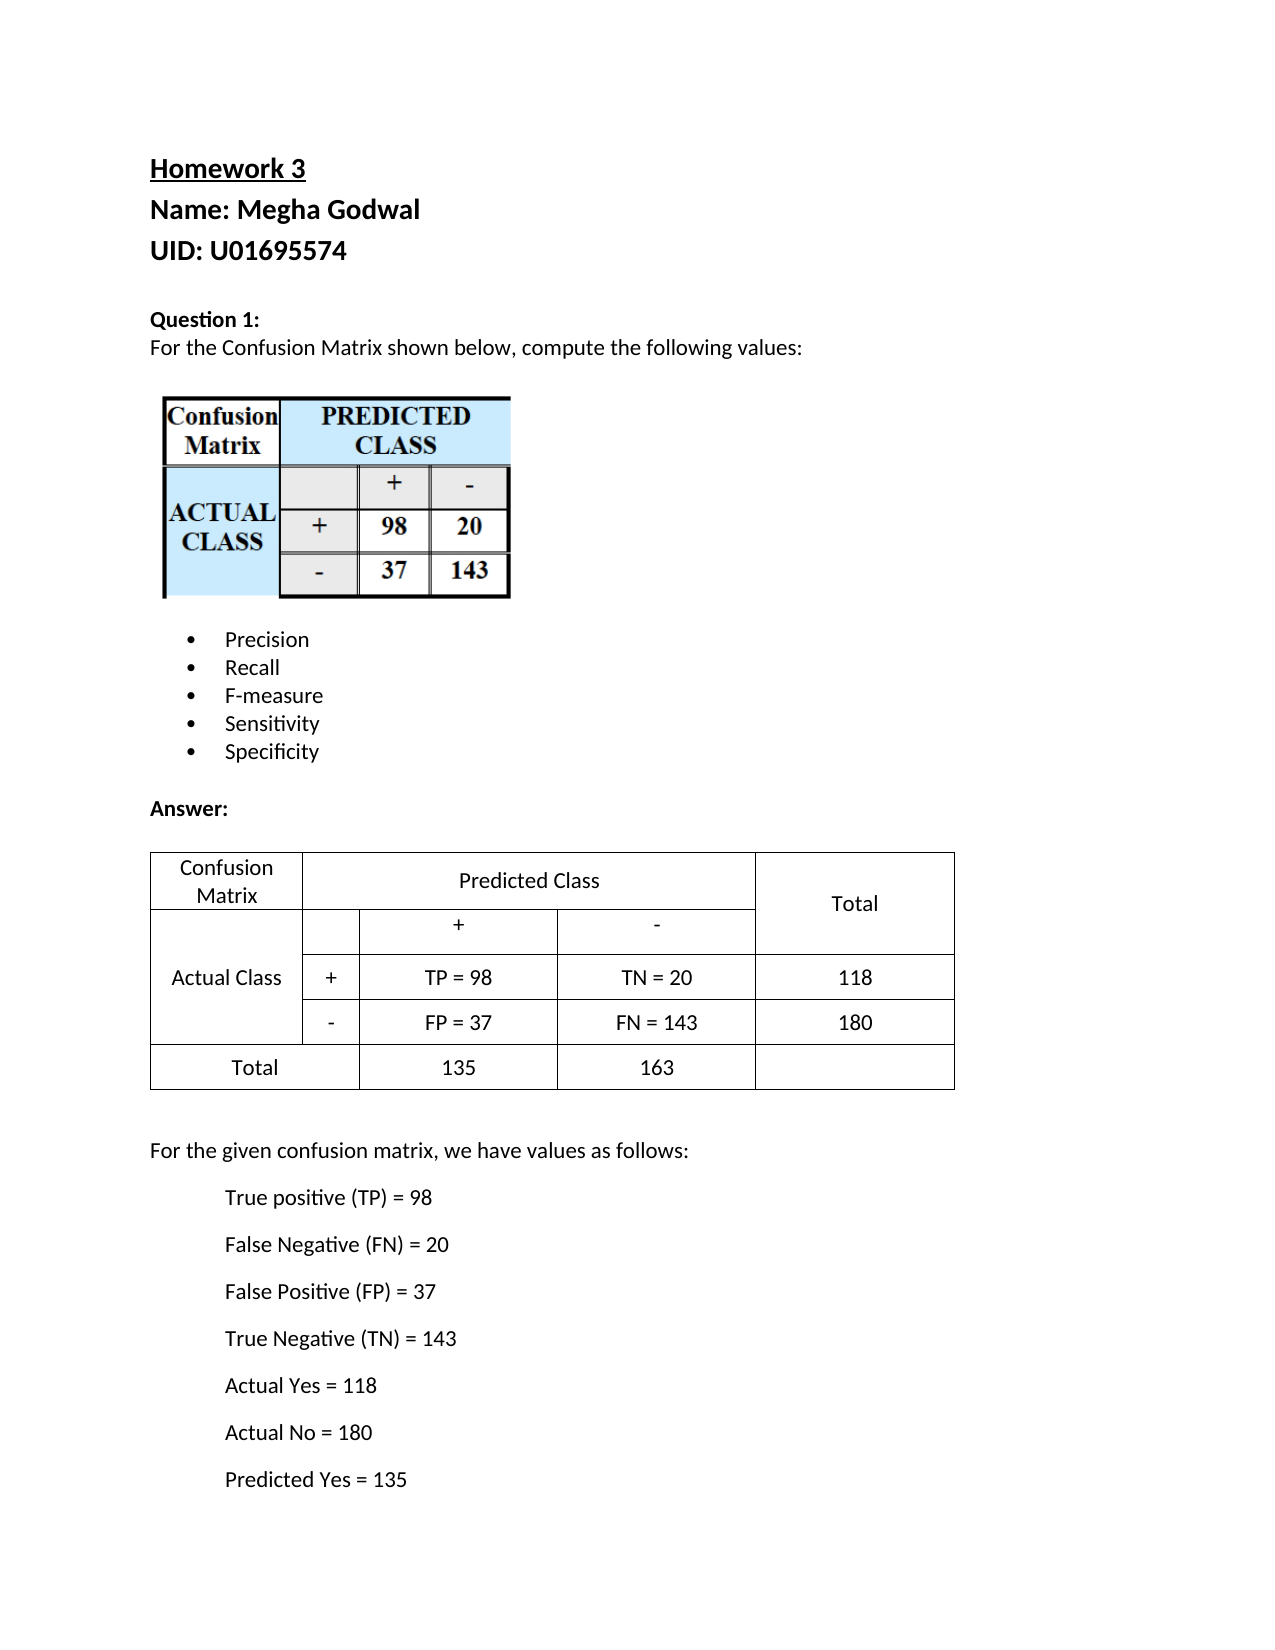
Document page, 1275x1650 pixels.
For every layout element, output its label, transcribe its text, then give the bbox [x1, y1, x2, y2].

table_cell FN = 143 [558, 1000, 755, 1044]
list F-measure [187, 681, 1125, 709]
table_cell - [558, 910, 755, 954]
text For the given confusion matrix, we have values as follows: [150, 1137, 1125, 1165]
table_cell 135 [360, 1045, 557, 1089]
table_header Predicted Class [303, 853, 755, 909]
table_cell + [303, 955, 359, 999]
text Question 1: [150, 305, 1125, 333]
table_header Confusion Matrix [151, 853, 302, 909]
table_header Total [756, 853, 954, 954]
text Actual No = 180 [225, 1418, 1125, 1446]
text For the Confusion Matrix shown below, compute the following values: [150, 333, 1125, 361]
table_cell TP = 98 [360, 955, 557, 999]
list Sensitivity [187, 709, 1125, 737]
text False Positive (FP) = 37 [225, 1277, 1125, 1305]
list Precision [187, 625, 1125, 653]
text False Negative (FN) = 20 [225, 1230, 1125, 1258]
text Answer: [150, 794, 1125, 822]
text Actual Yes = 118 [225, 1371, 1125, 1399]
picture [150, 389, 519, 607]
text Homework 3 [150, 150, 1125, 186]
table_cell 163 [558, 1045, 755, 1089]
list Recall [187, 653, 1125, 681]
table_cell Actual Class [151, 910, 302, 1044]
table_cell 118 [756, 955, 954, 999]
table_cell TN = 20 [558, 955, 755, 999]
table_cell 180 [756, 1000, 954, 1044]
table_cell + [360, 910, 557, 954]
table_cell [756, 1045, 954, 1089]
list Specificity [187, 737, 1125, 765]
text UID: U01695574 [150, 232, 1125, 267]
text Predicted Yes = 135 [225, 1465, 1125, 1493]
table_cell Total [151, 1045, 359, 1089]
table_cell [303, 910, 359, 954]
table_cell - [303, 1000, 359, 1044]
text True Negative (TN) = 143 [225, 1324, 1125, 1352]
text Name: Megha Godwal [150, 191, 1125, 227]
text True positive (TP) = 98 [225, 1183, 1125, 1212]
table_cell FP = 37 [360, 1000, 557, 1044]
